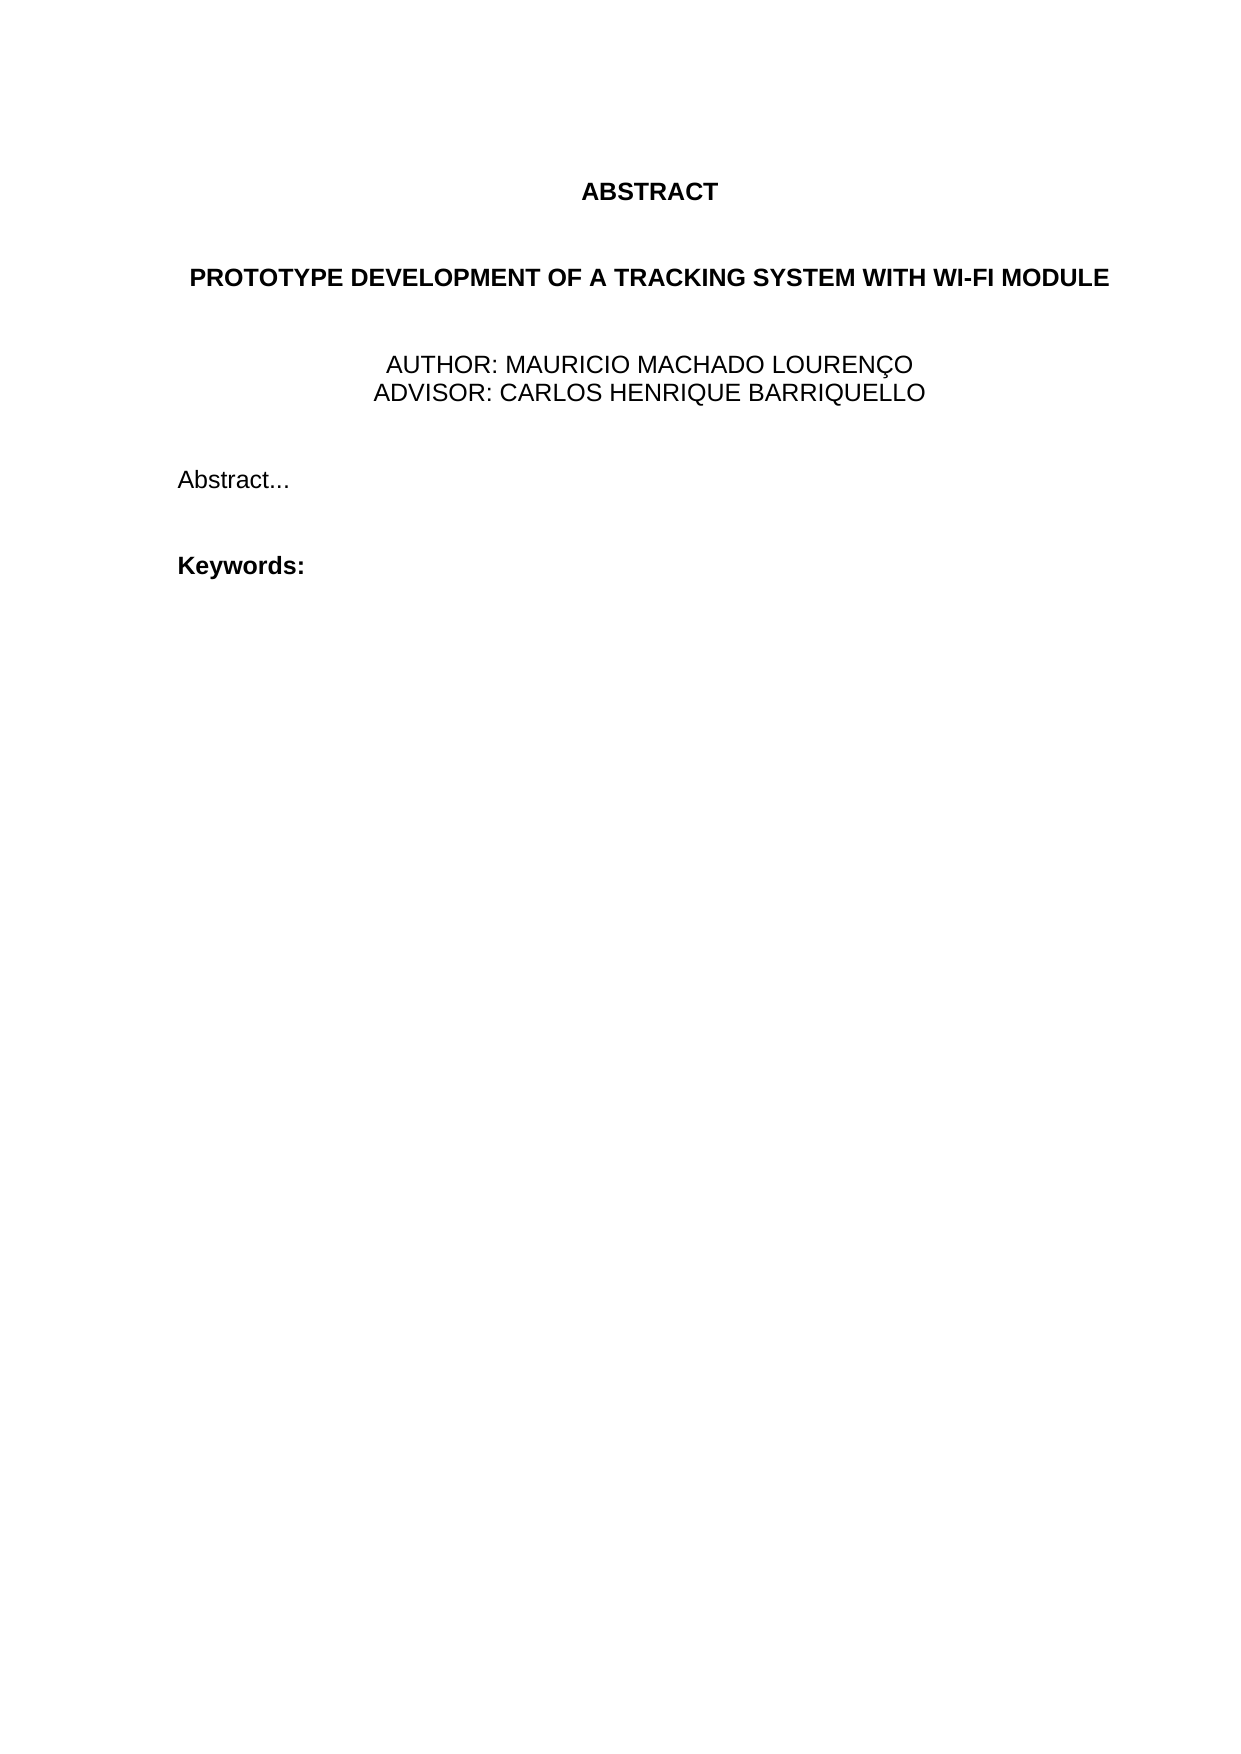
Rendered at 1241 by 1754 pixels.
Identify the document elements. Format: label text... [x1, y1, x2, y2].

text PROTOTYPE DEVELOPMENT OF A TRACKING SYSTEM WITH WI-FI MODULE [177, 263, 1122, 292]
text Keywords: [177, 551, 1122, 580]
text AUTHOR: MAURICIO MACHADO LOURENÇO [177, 350, 1122, 378]
text ADVISOR: CARLOS HENRIQUE BARRIQUELLO [177, 378, 1122, 407]
text ABSTRACT [177, 177, 1122, 206]
text Abstract... [177, 465, 1122, 493]
